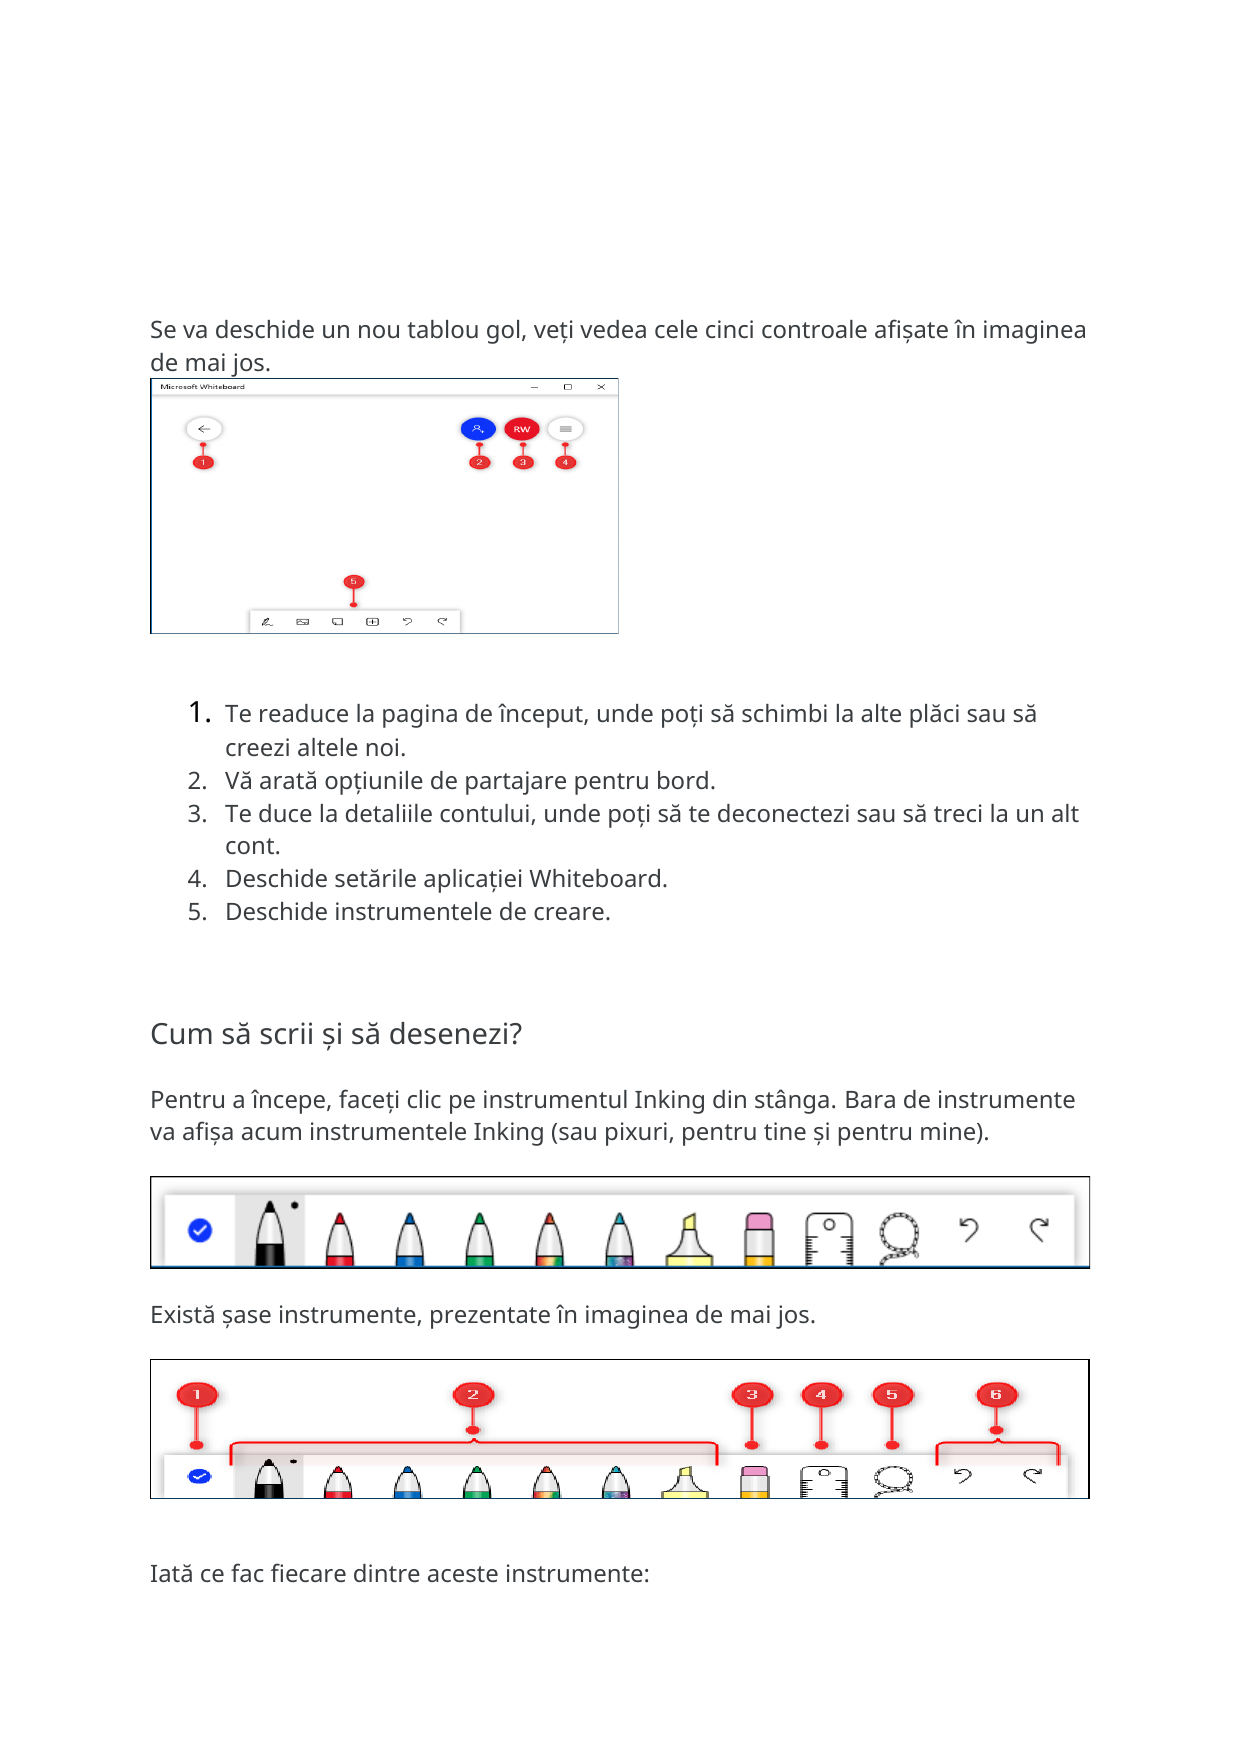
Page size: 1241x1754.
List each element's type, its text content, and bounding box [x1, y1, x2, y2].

text Se va deschide un nou tablou gol, veți vedea cele cinci controale afișate în imaginea de mai jos. [271, 313, 1090, 378]
text Iată ce fac fiecare dintre aceste instrumente: [150, 1557, 1090, 1589]
list Vă arată opțiunile de partajare pentru bord. [187, 764, 1090, 796]
list Te readuce la pagina de început, unde poți să schimbi la alte plăci sau să creezi altele noi. [187, 692, 1090, 764]
picture [150, 1176, 1091, 1269]
text Există șase instrumente, prezentate în imaginea de mai jos. [150, 1298, 1090, 1330]
list Deschide setările aplicației Whiteboard. [187, 862, 1090, 894]
text Cum să scrii și să desenezi? [150, 1013, 1090, 1053]
picture [150, 378, 619, 634]
list Deschide instrumentele de creare. [187, 894, 1090, 927]
list Te duce la detaliile contului, unde poți să te deconectezi sau să treci la un alt cont. [187, 796, 1090, 862]
text Pentru a începe, faceți clic pe instrumentul Inking din stânga. Bara de instrumente va afișa acum instrumentele Inking (sau pixuri, pentru tine și pentru mine). [150, 1082, 1090, 1148]
picture [150, 1359, 1090, 1499]
